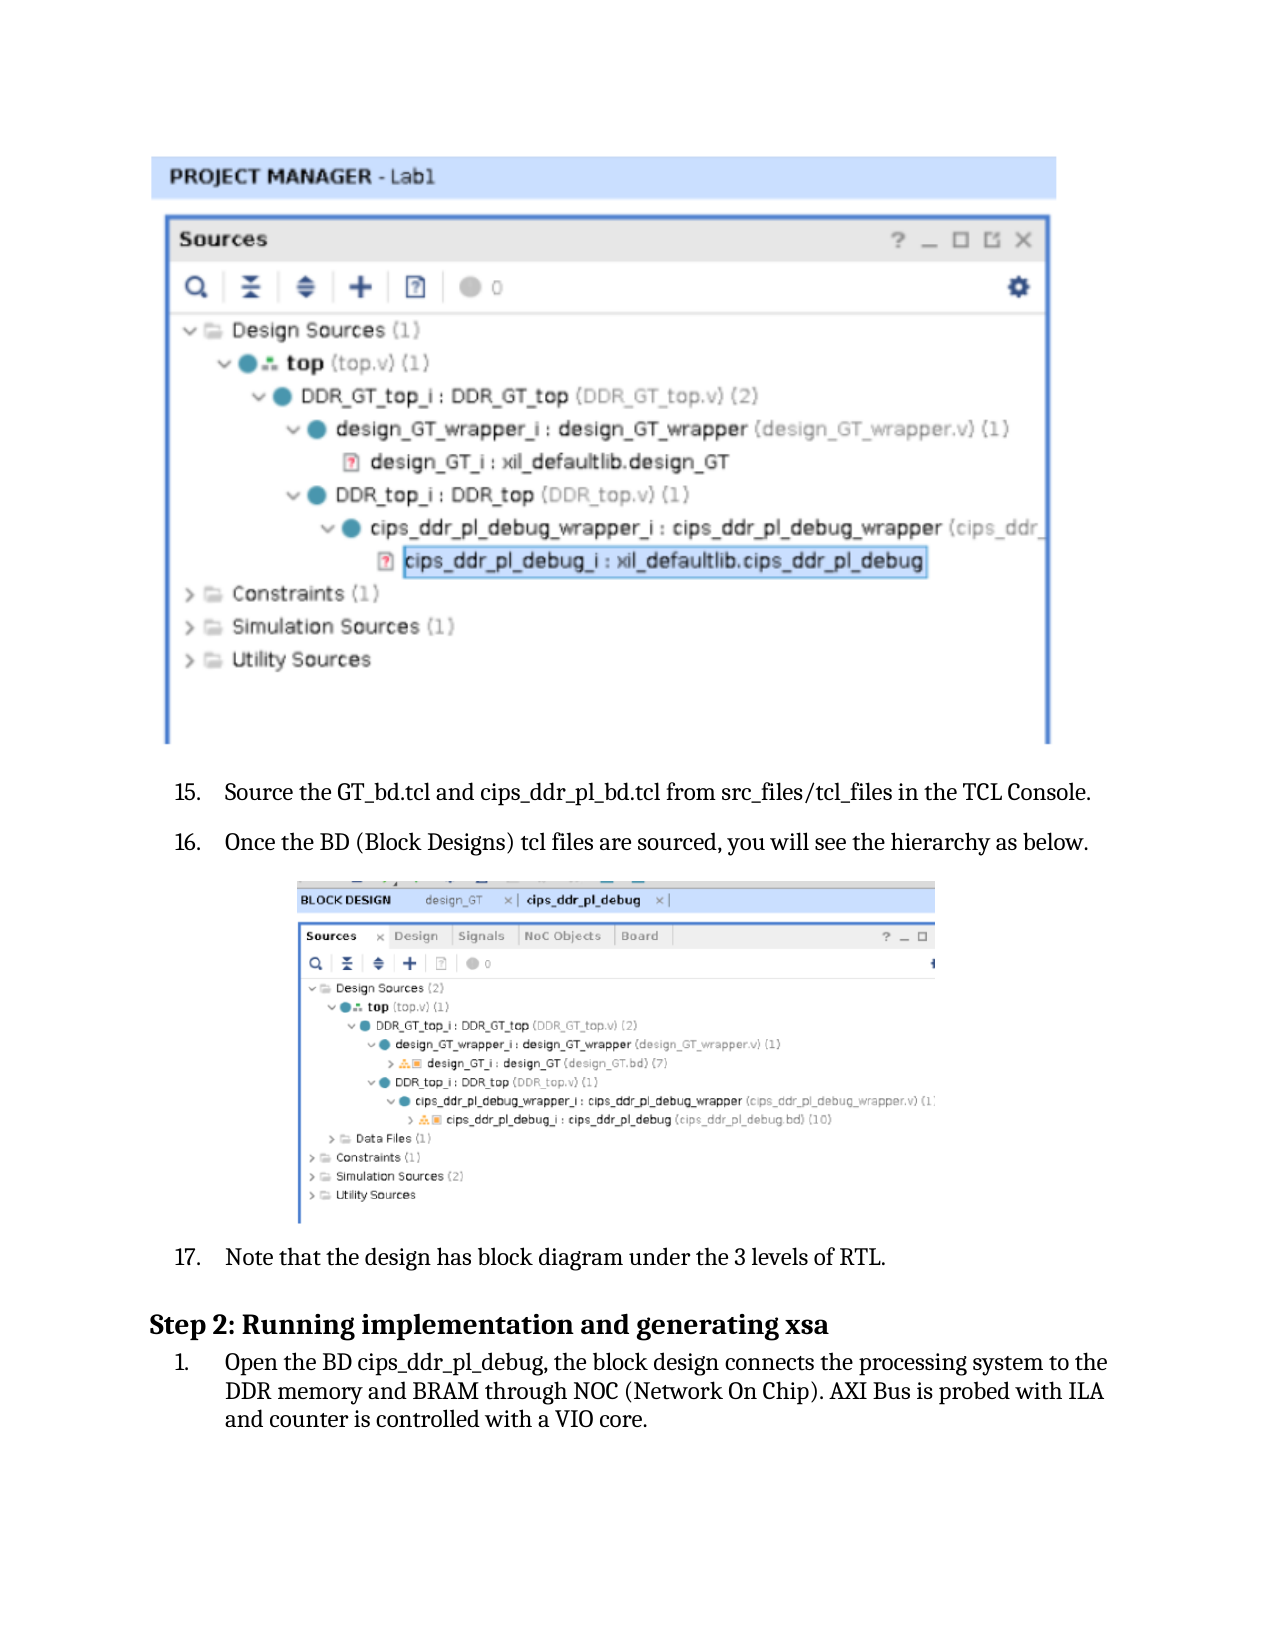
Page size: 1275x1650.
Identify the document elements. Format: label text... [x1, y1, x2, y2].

list Source the GT_bd.tcl and cips_ddr_pl_bd.tcl from src_files/tcl_files in the TCL Console. [175, 778, 1125, 807]
list Open the BD cips_ddr_pl_debug, the block design connects the processing system to the DDR memory and BRAM through NOC (Network On Chip). AXI Bus is probed with ILA and counter is controlled with a VIO core. [175, 1348, 1125, 1434]
picture [150, 150, 1057, 760]
list Note that the design has block diagram under the 3 levels of RTL. [175, 1242, 1125, 1271]
subtitle Step 2: Running implementation and generating xsa [150, 1308, 1125, 1341]
picture [293, 877, 935, 1224]
list Once the BD (Block Designs) tcl files are sourced, you will see the hierarchy as below. [175, 828, 1125, 856]
